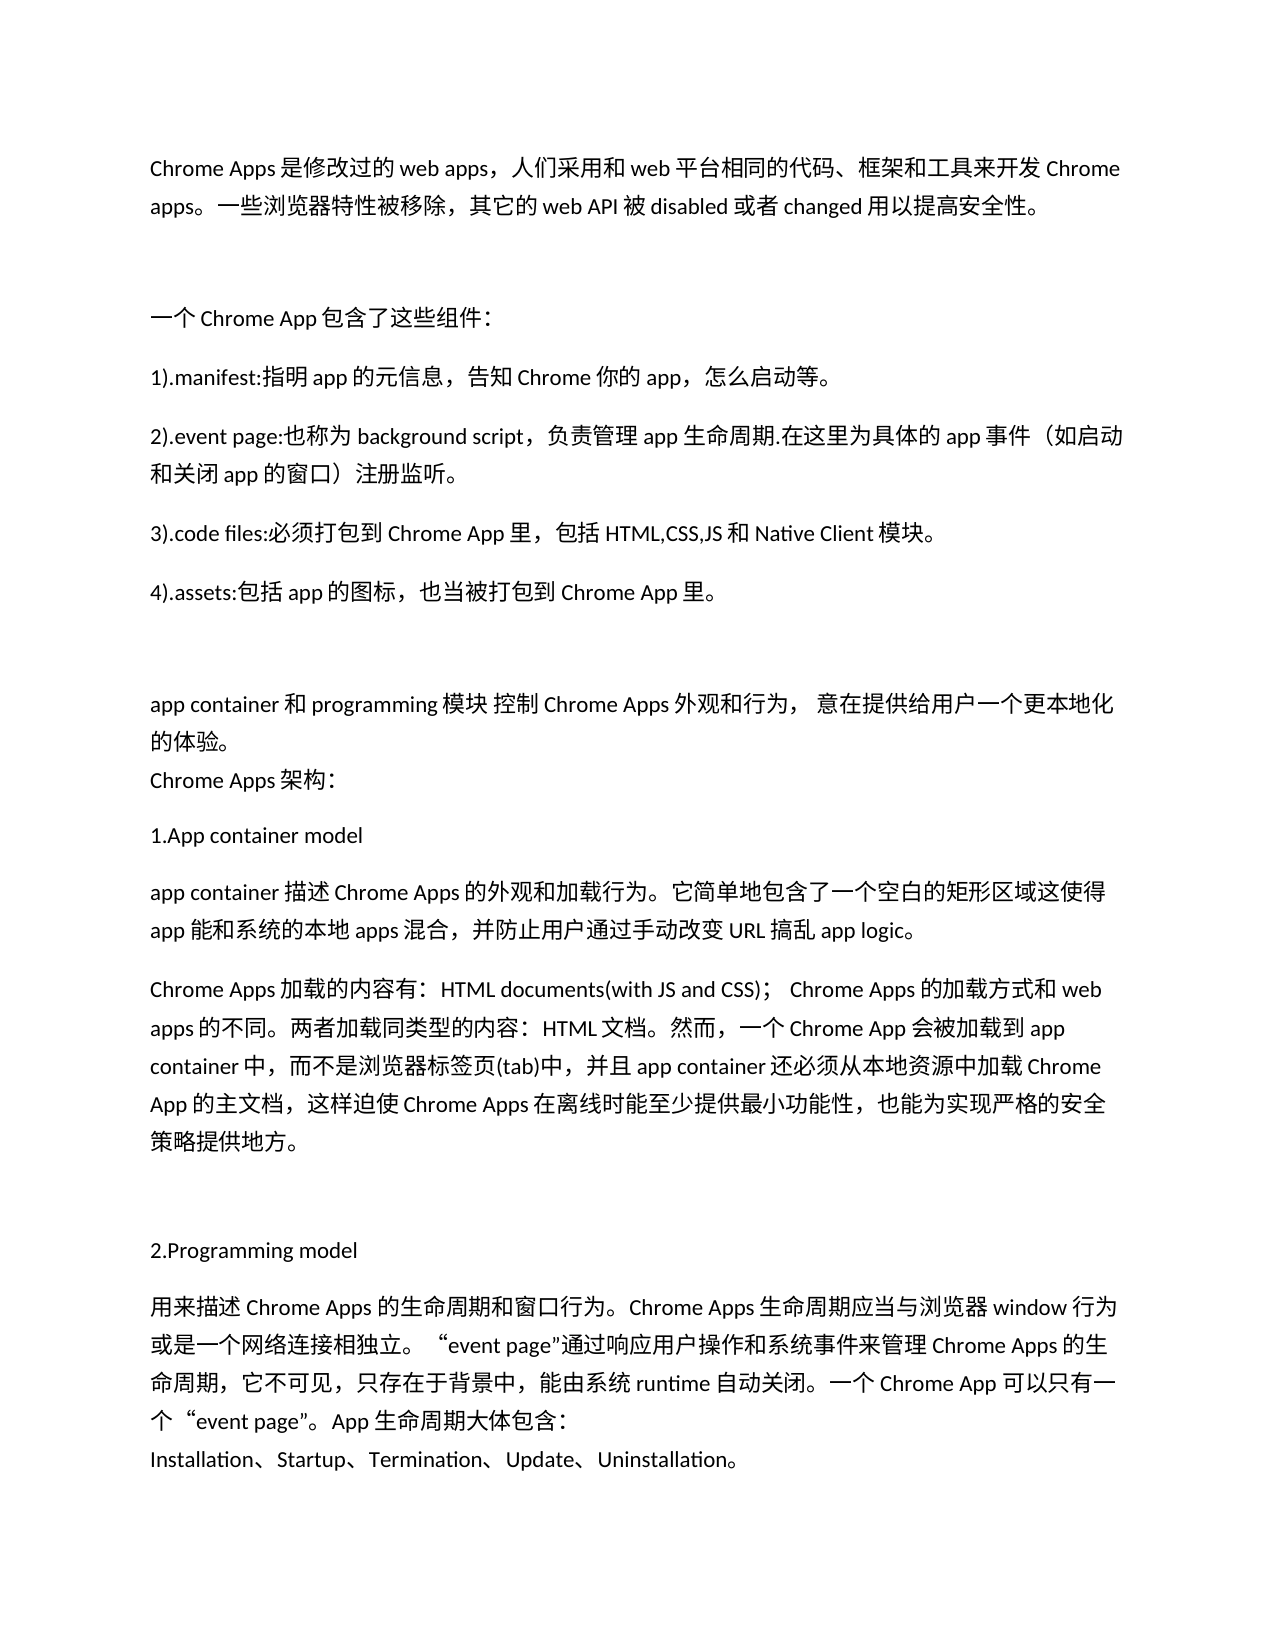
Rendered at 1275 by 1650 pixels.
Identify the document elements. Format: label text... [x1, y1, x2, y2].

text 1).manifest:指明app的元信息，告知Chrome你的app，怎么启动等。 [150, 359, 1125, 392]
text Chrome Apps是修改过的web apps，人们采用和web平台相同的代码、框架和工具来开发Chrome apps。一些浏览器特性被移除，其它的web API被disabled或者changed用以提高安全性。 [150, 150, 1125, 221]
text 2).event page:也称为background script，负责管理app 生命周期.在这里为具体的app事件（如启动和关闭app的窗口）注册监听。 [150, 418, 1125, 489]
text 3).code files:必须打包到Chrome App里，包括HTML,CSS,JS和Native Client模块。 [150, 515, 1125, 548]
text 2.Programming model [150, 1236, 1125, 1264]
text 一个Chrome App包含了这些组件： [150, 300, 1125, 333]
text 4).assets:包括app的图标，也当被打包到Chrome App里。 [150, 574, 1125, 607]
text Chrome Apps加载的内容有：HTML documents(with JS and CSS)； Chrome Apps的加载方式和web apps的不同。两者加载同类型的内容：HTML文档。然而，一个Chrome App会被加载到app container中，而不是浏览器标签页(tab)中，并且app container还必须从本地资源中加载Chrome App 的主文档，这样迫使Chrome Apps在离线时能至少提供最小功能性，也能为实现严格的安全策略提供地方。 [150, 971, 1125, 1157]
text 1.App container model [150, 821, 1125, 849]
text app container描述Chrome Apps的外观和加载行为。它简单地包含了一个空白的矩形区域这使得app能和系统的本地apps混合，并防止用户通过手动改变URL搞乱app logic。 [150, 874, 1125, 946]
text 用来描述Chrome Apps 的生命周期和窗口行为。Chrome Apps生命周期应当与浏览器window行为或是一个网络连接相独立。“event page”通过响应用户操作和系统事件来管理Chrome Apps的生命周期，它不可见，只存在于背景中，能由系统runtime自动关闭。一个Chrome App 可以只有一个“event page”。App 生命周期大体包含：Installation、Startup、Termination、Update、Uninstallation。 [150, 1289, 1125, 1474]
text app container和programming模块 控制Chrome Apps外观和行为， 意在提供给用户一个更本地化的体验。 Chrome Apps架构： [150, 686, 1125, 796]
